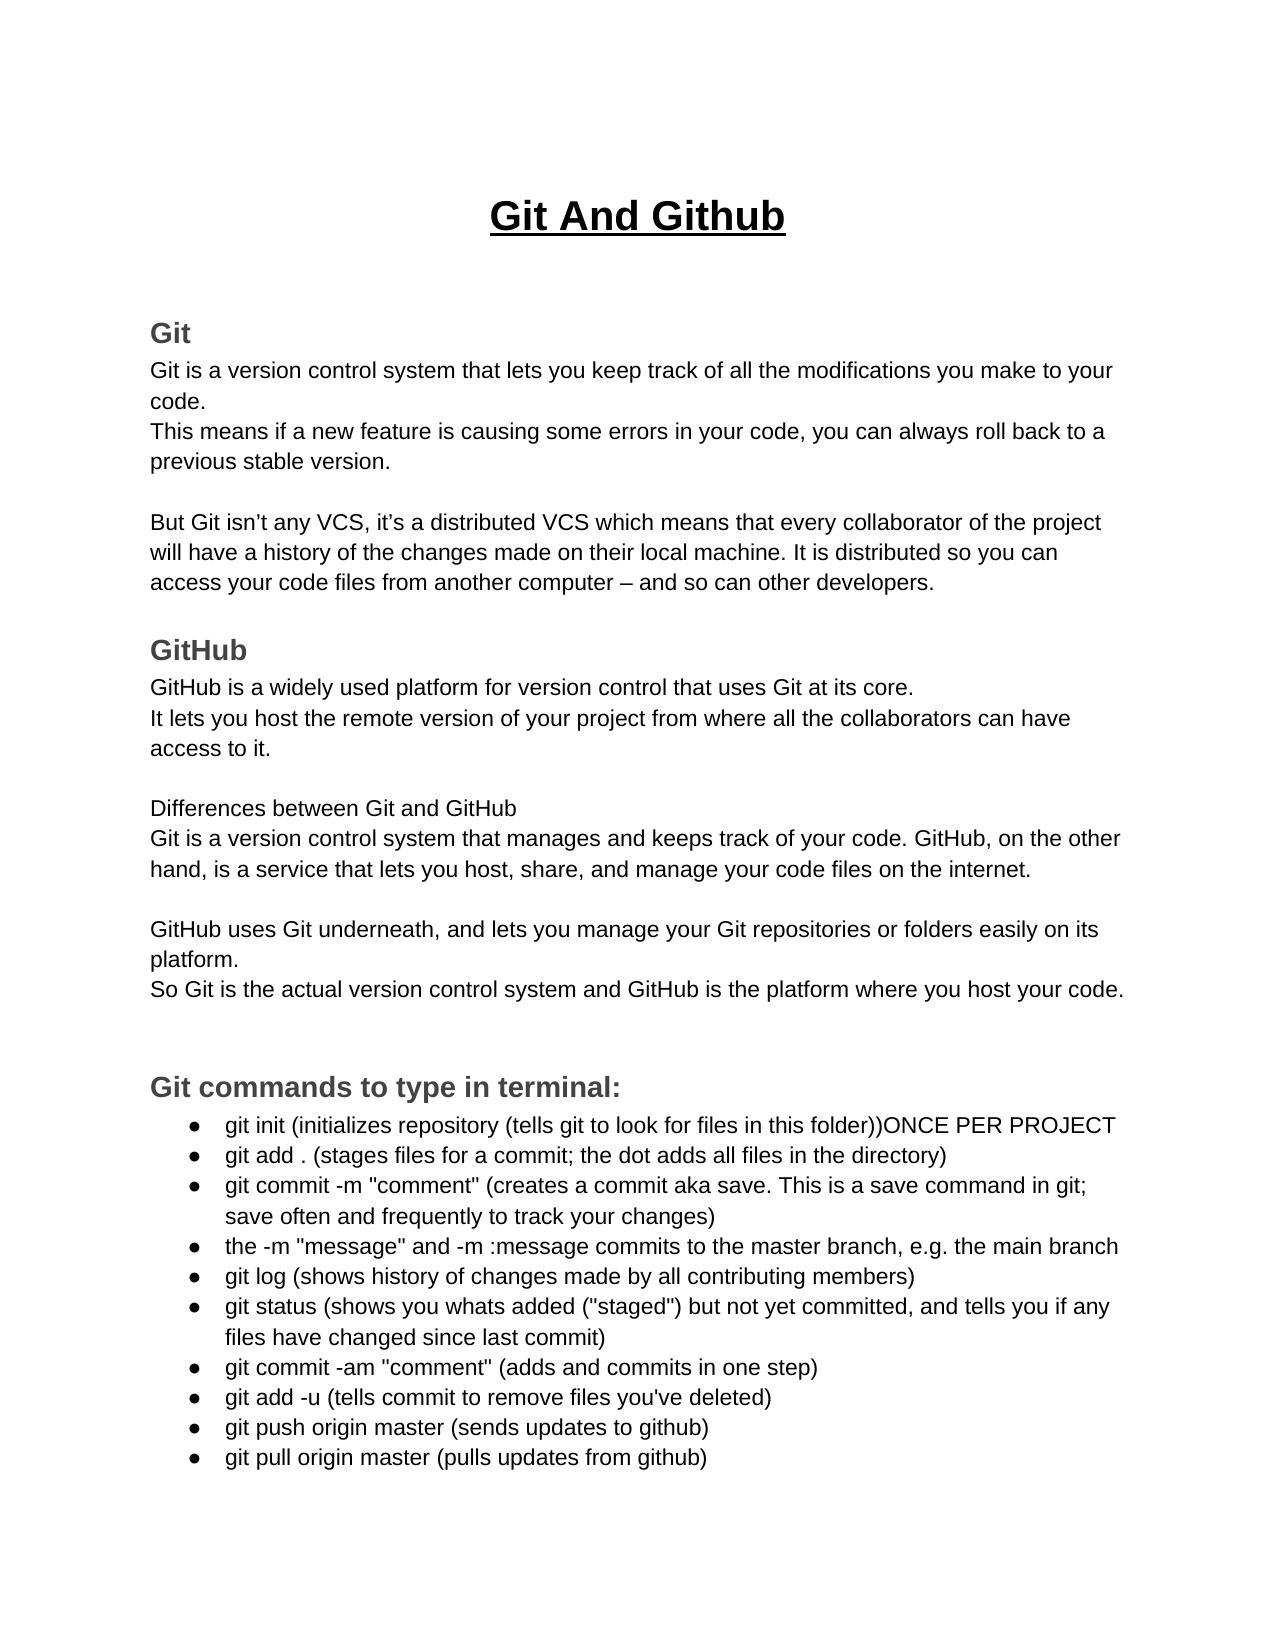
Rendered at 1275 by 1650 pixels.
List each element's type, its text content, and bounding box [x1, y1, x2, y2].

text So Git is the actual version control system and GitHub is the platform where you host your code. [150, 976, 1125, 1003]
list git add . (stages files for a commit; the dot adds all files in the directory) [187, 1142, 1125, 1169]
text This means if a new feature is causing some errors in your code, you can always roll back to a previous stable version. [150, 418, 1125, 474]
list git add -u (tells commit to remove files you've deleted) [187, 1384, 1125, 1410]
list git pull origin master (pulls updates from github) [187, 1444, 1125, 1471]
subtitle Git And Github [150, 192, 1125, 239]
text Git is a version control system that lets you keep track of all the modifications you make to your code. [150, 357, 1125, 414]
list git log (shows history of changes made by all contributing members) [187, 1263, 1125, 1289]
subtitle Git [150, 316, 1125, 349]
list git commit -m "comment" (creates a commit aka save. This is a save command in git; save often and frequently to track your changes) [187, 1172, 1125, 1229]
list the -m "message" and -m :message commits to the master branch, e.g. the main branch [187, 1233, 1125, 1259]
list git init (initializes repository (tells git to look for files in this folder))ONCE PER PROJECT [187, 1112, 1125, 1138]
text It lets you host the remote version of your project from where all the collaborators can have access to it. [150, 704, 1125, 761]
text Differences between Git and GitHub [150, 795, 1125, 822]
list git push origin master (sends updates to github) [187, 1414, 1125, 1441]
text GitHub is a widely used platform for version control that uses Git at its core. [150, 674, 1125, 701]
subtitle GitHub [150, 632, 1125, 666]
list git status (shows you whats added ("staged") but not yet committed, and tells you if any files have changed since last commit) [187, 1293, 1125, 1350]
text Git is a version control system that manages and keeps track of your code. GitHub, on the other hand, is a service that lets you host, share, and manage your code files on the internet. [150, 825, 1125, 882]
text But Git isn’t any VCS, it’s a distributed VCS which means that every collaborator of the project will have a history of the changes made on their local machine. It is distributed so you can access your code files from another computer – and so can other developers. [150, 508, 1125, 595]
list git commit -am "comment" (adds and commits in one step) [187, 1354, 1125, 1380]
subtitle Git commands to type in terminal: [150, 1070, 1125, 1104]
text GitHub uses Git underneath, and lets you manage your Git repositories or folders easily on its platform. [150, 916, 1125, 973]
